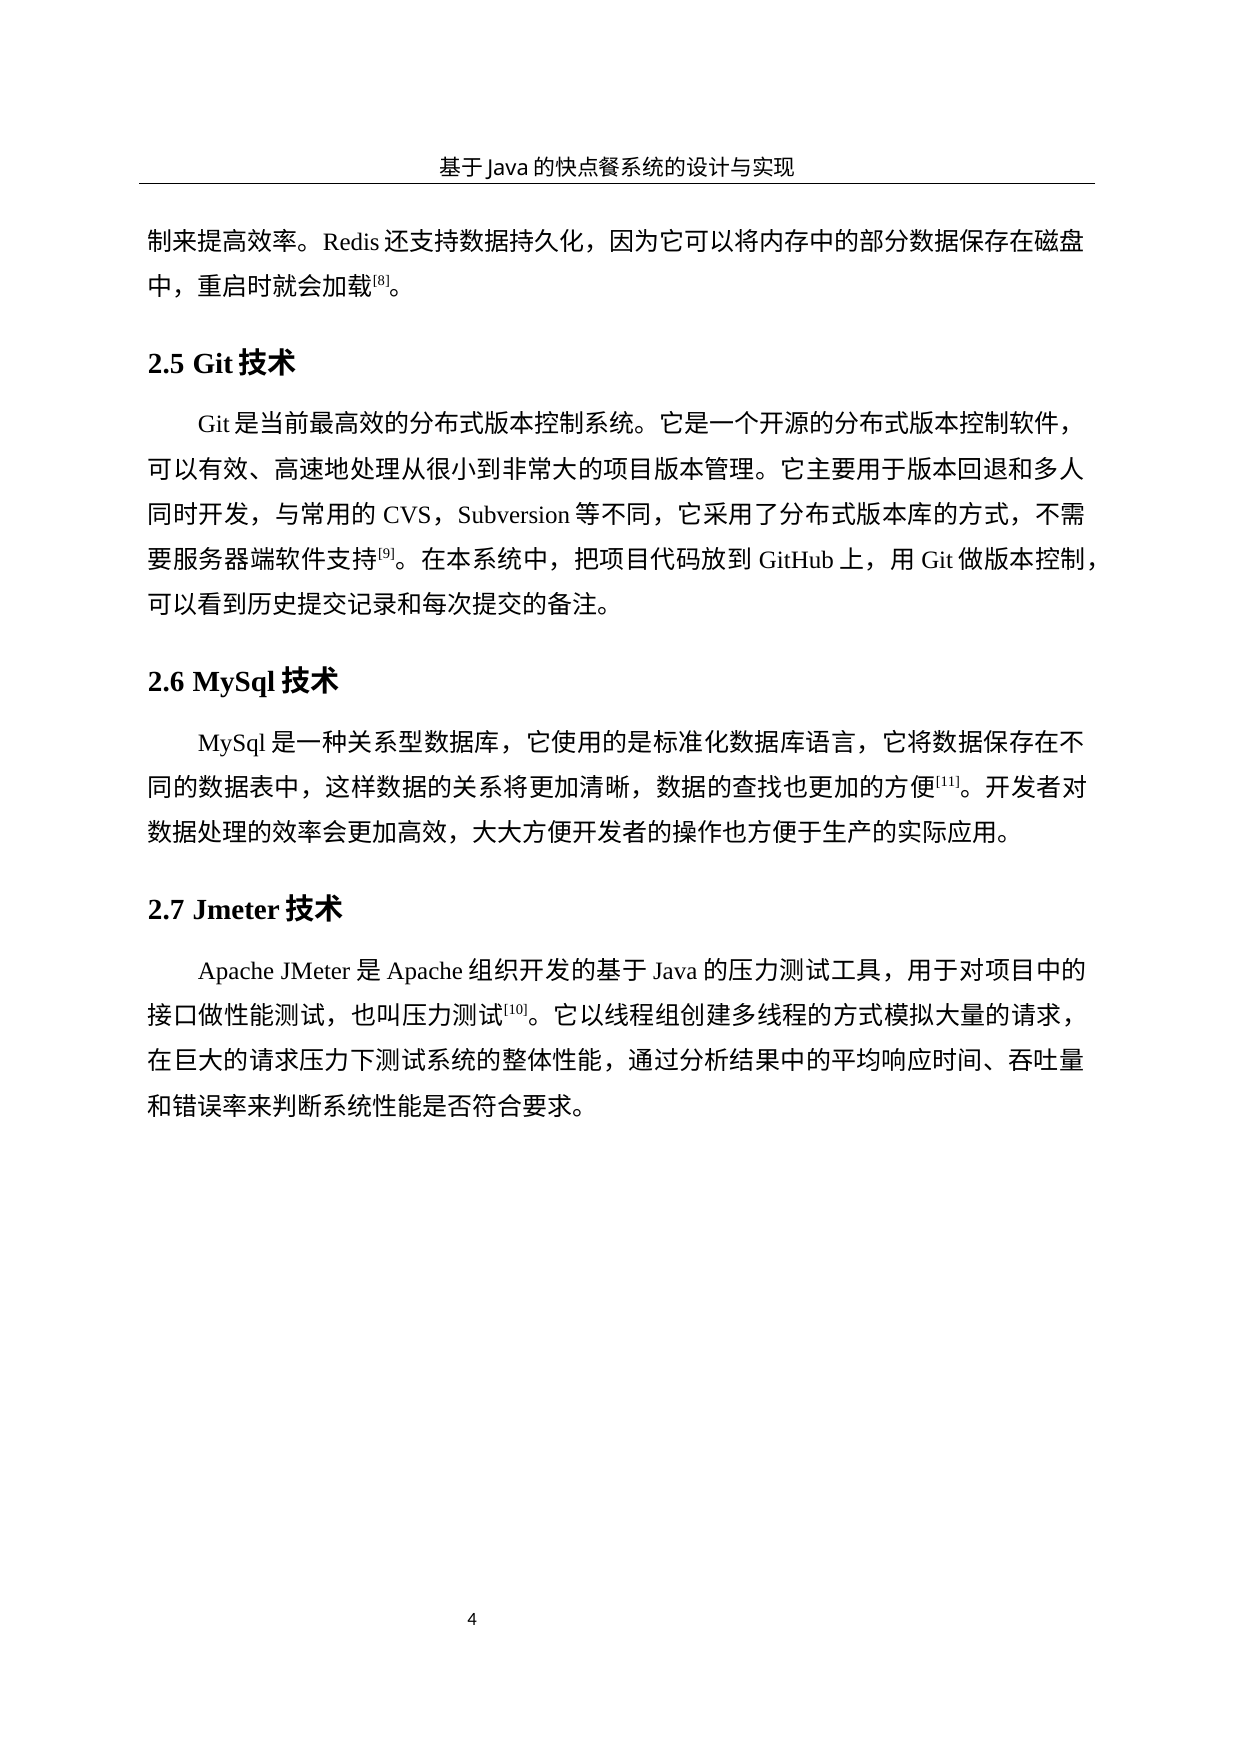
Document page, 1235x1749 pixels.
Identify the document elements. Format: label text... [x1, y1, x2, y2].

subtitle 2.6 MySql技术 [148, 647, 1087, 712]
text Git是当前最高效的分布式版本控制系统。它是一个开源的分布式版本控制软件，可以有效、高速地处理从很小到非常大的项目版本管理。它主要用于版本回退和多人同时开发，与常用的CVS，Subversion等不同，它采用了分布式版本库的方式，不需要服务器端软件支持[13]。在本系统中，把项目代码放到GitHub上，用Git做版本控制，可以看到历史提交记录和每次提交的备注。 [148, 404, 1087, 621]
subtitle 2.5 Git技术 [148, 328, 1087, 393]
text MySql是一种关系型数据库，它使用的是标准化数据库语言，它将数据保存在不同的数据表中，这样数据的关系将更加清晰，数据的查找也更加的方便[14]。开发者对数据处理的效率会更加高效，大大方便开发者的操作也方便于生产的实际应用。 [148, 722, 1087, 849]
subtitle 2.7 Jmeter技术 [148, 874, 1087, 939]
text Apache JMeter是Apache组织开发的基于Java的压力测试工具，用于对项目中的接口做性能测试，也叫压力测试[15]。它以线程组创建多线程的方式模拟大量的请求，在巨大的请求压力下测试系统的整体性能，通过分析结果中的平均响应时间、吞吐量和错误率来判断系统性能是否符合要求。 [148, 950, 1087, 1122]
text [148, 221, 1087, 303]
